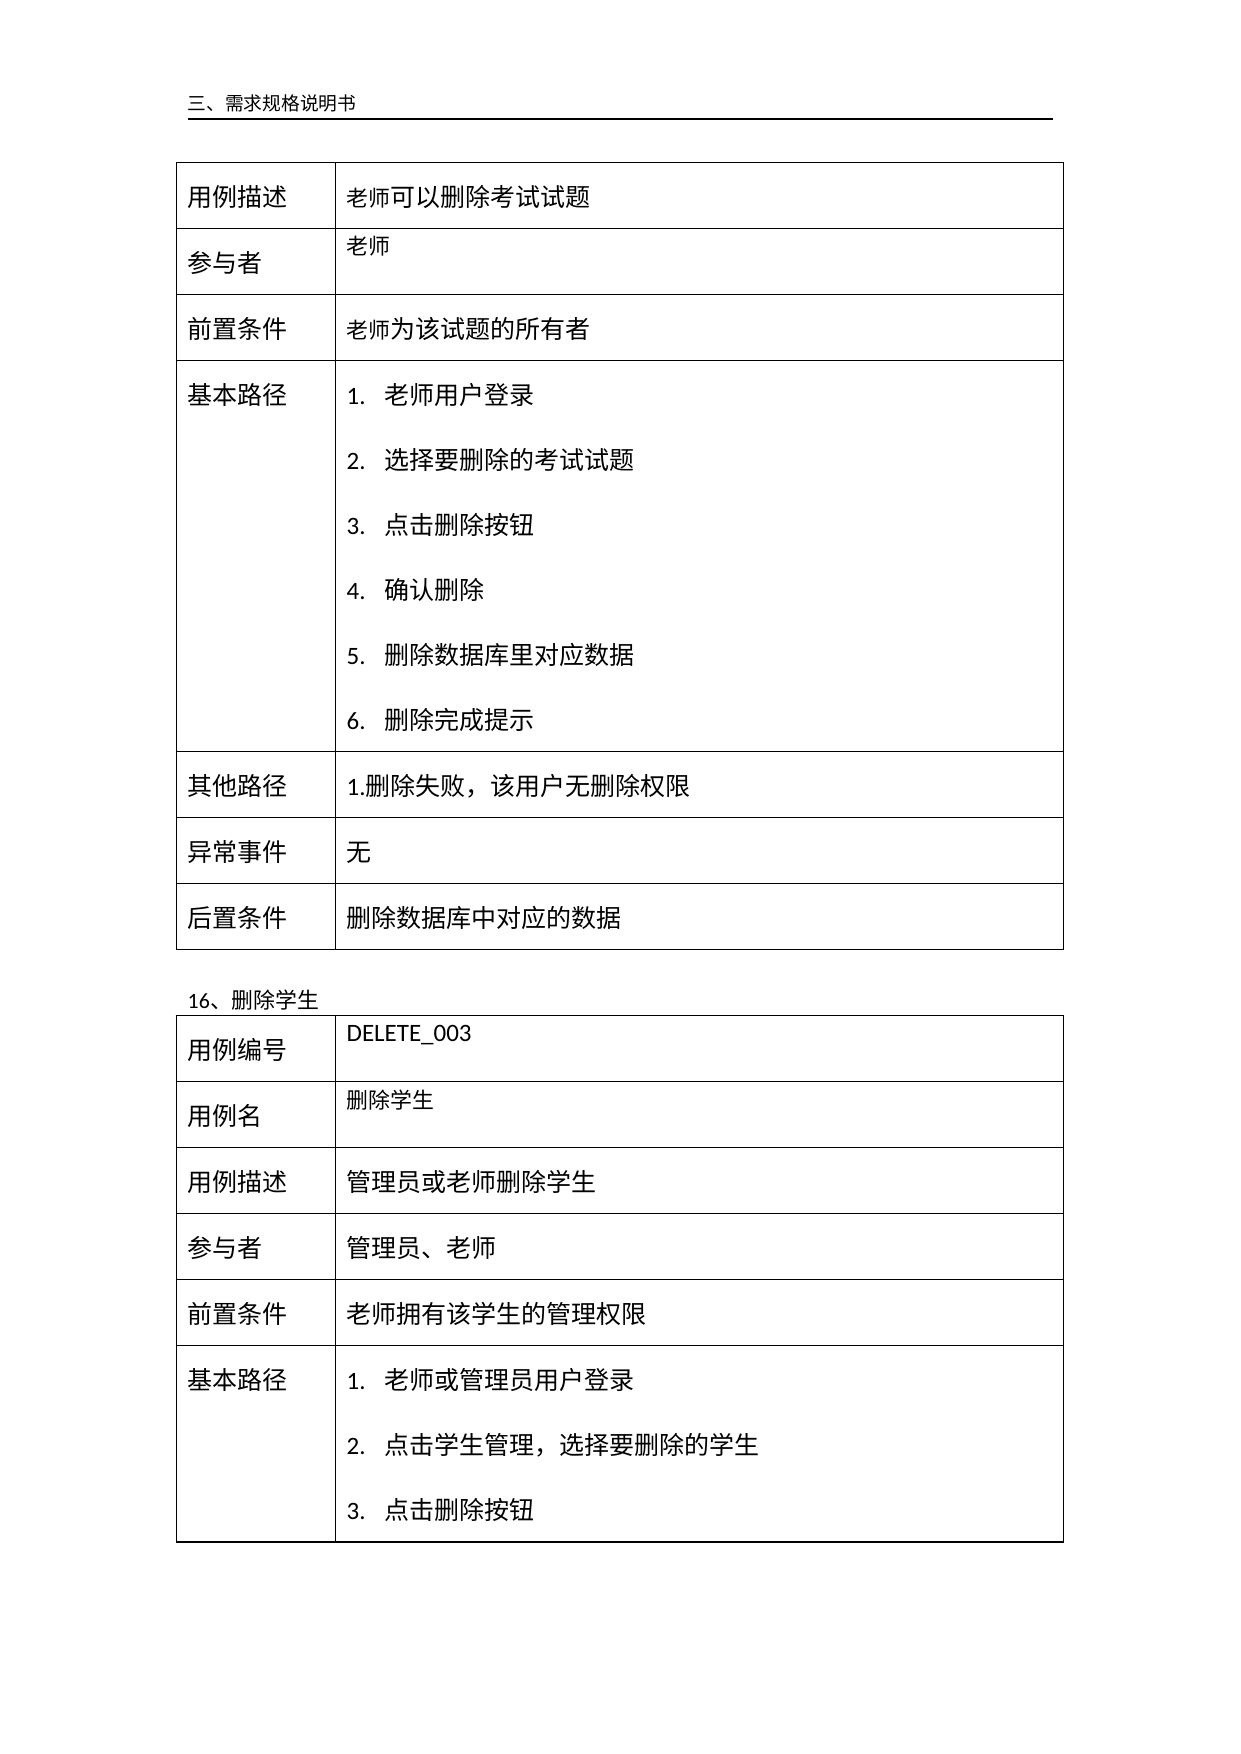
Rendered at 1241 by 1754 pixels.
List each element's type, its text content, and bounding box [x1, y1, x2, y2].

table_cell 老师 [336, 229, 1063, 294]
table_header DELETE_003 [336, 1016, 1063, 1081]
table_cell 参与者 [177, 1214, 335, 1279]
table_cell 1.删除失败，该用户无删除权限 [336, 752, 1063, 817]
table_cell 老师拥有该学生的管理权限 [336, 1280, 1063, 1345]
table_cell 用例描述 [177, 163, 335, 228]
table_cell 基本路径 [177, 361, 335, 751]
table_cell 用例描述 [177, 1148, 335, 1213]
table_cell 参与者 [177, 229, 335, 294]
text 16、删除学生 [187, 983, 1053, 1015]
table_cell 用例名 [177, 1082, 335, 1147]
table_cell 删除数据库中对应的数据 [336, 884, 1063, 949]
table_header 用例编号 [177, 1016, 335, 1081]
table_cell 老师用户登录 选择要删除的考试试题 点击删除按钮 确认删除 删除数据库里对应数据 删除完成提示 [336, 361, 1063, 751]
table_cell 管理员或老师删除学生 [336, 1148, 1063, 1213]
table_cell 无 [336, 818, 1063, 883]
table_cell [336, 1346, 1063, 1541]
table_cell 老师可以删除考试试题 [336, 163, 1063, 228]
table_cell 基本路径 [177, 1346, 335, 1541]
table_cell 前置条件 [177, 295, 335, 360]
table_cell 管理员、老师 [336, 1214, 1063, 1279]
table_cell 前置条件 [177, 1280, 335, 1345]
table_cell 删除学生 [336, 1082, 1063, 1147]
table_cell 异常事件 [177, 818, 335, 883]
table_cell 后置条件 [177, 884, 335, 949]
table_cell 其他路径 [177, 752, 335, 817]
table_cell 老师为该试题的所有者 [336, 295, 1063, 360]
